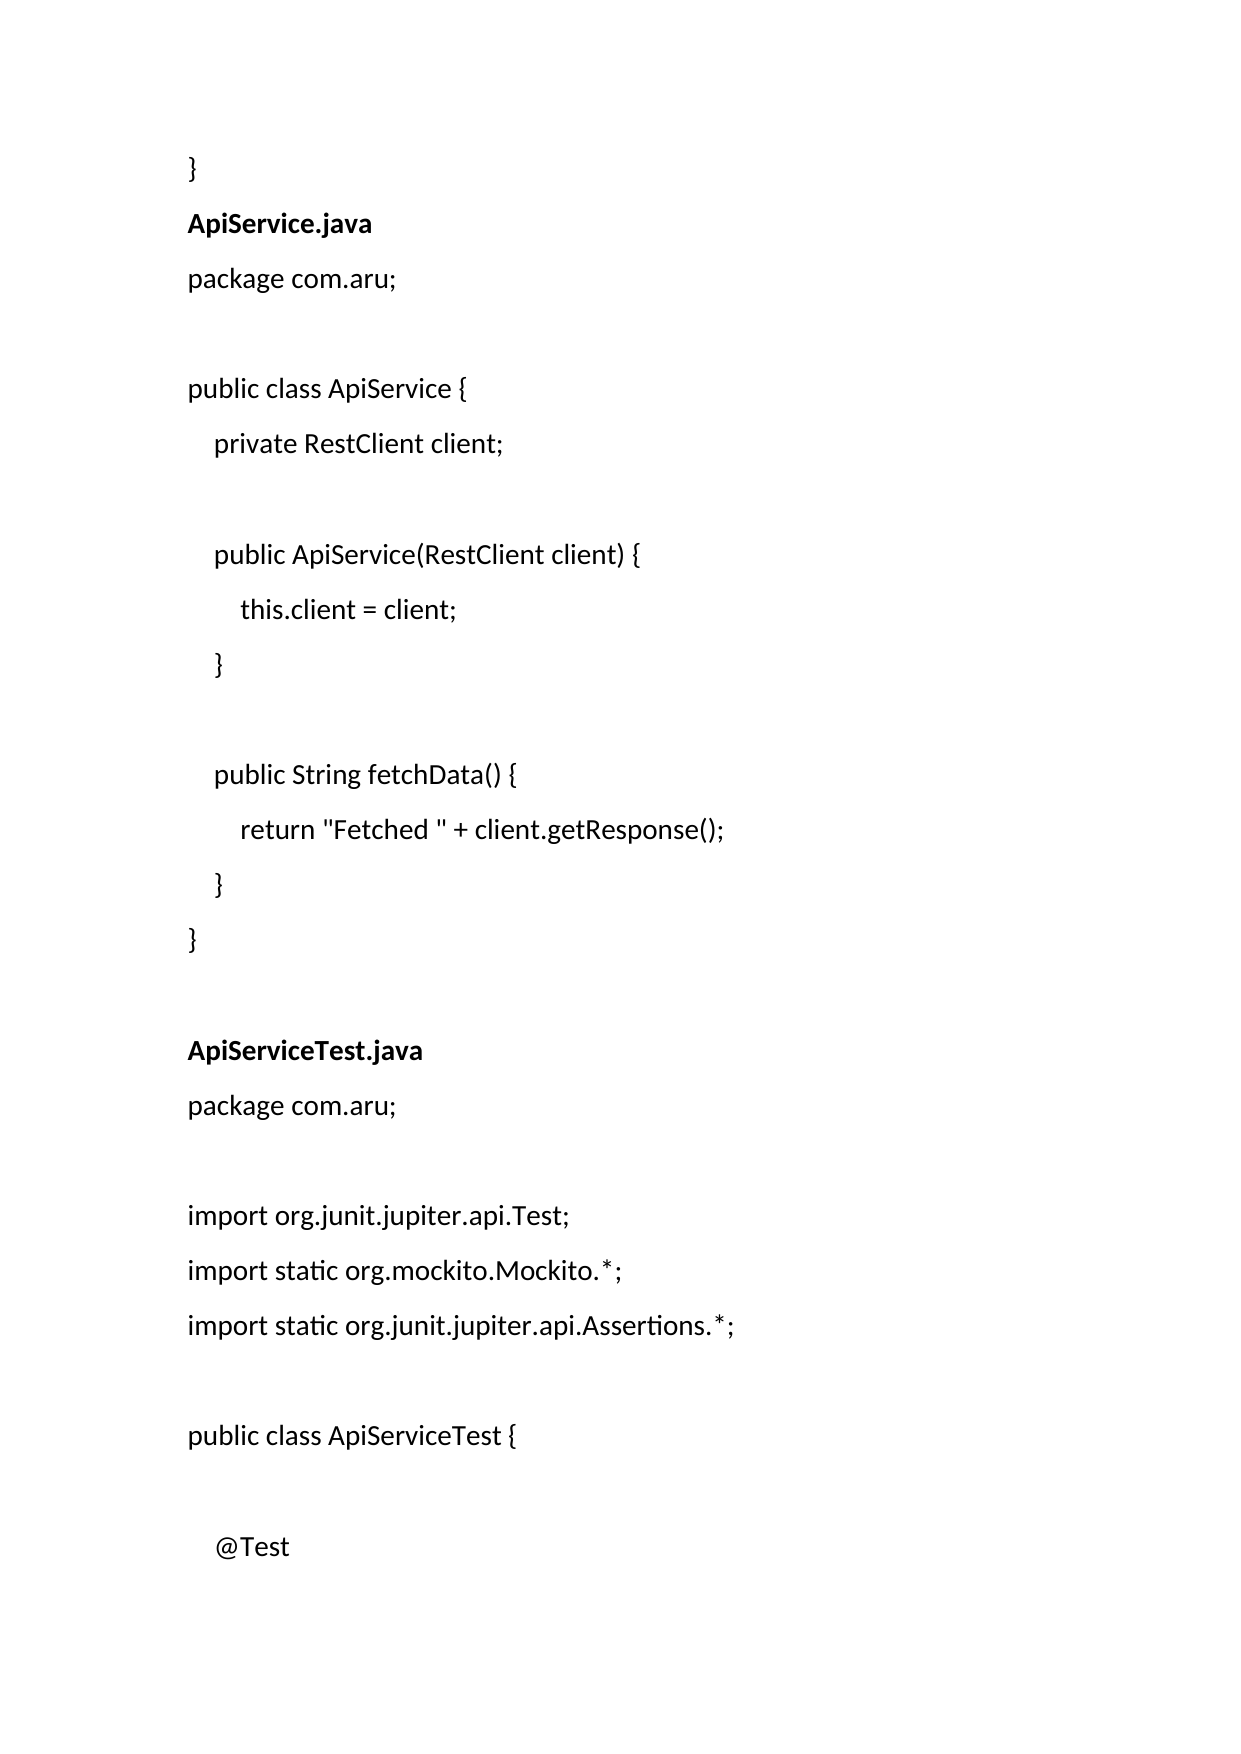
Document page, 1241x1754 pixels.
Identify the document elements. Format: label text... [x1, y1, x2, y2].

text package com.aru; [187, 1087, 1090, 1122]
text } [187, 646, 1090, 682]
text import org.junit.jupiter.api.Test; [187, 1197, 1090, 1233]
text import static org.mockito.Mockito.*; [187, 1252, 1090, 1288]
text @Test [187, 1528, 1090, 1563]
text ApiServiceTest.java [187, 1032, 1090, 1067]
text } [187, 150, 1090, 186]
text this.client = client; [187, 591, 1090, 626]
text public class ApiService { [187, 370, 1090, 406]
text ApiService.java [187, 205, 1090, 241]
text public String fetchData() { [187, 756, 1090, 792]
text private RestClient client; [187, 426, 1090, 461]
text public class ApiServiceTest { [187, 1417, 1090, 1453]
text } [187, 866, 1090, 902]
text package com.aru; [187, 260, 1090, 296]
text return "Fetched " + client.getResponse(); [187, 811, 1090, 847]
text import static org.junit.jupiter.api.Assertions.*; [187, 1307, 1090, 1343]
text } [187, 921, 1090, 957]
text public ApiService(RestClient client) { [187, 536, 1090, 571]
